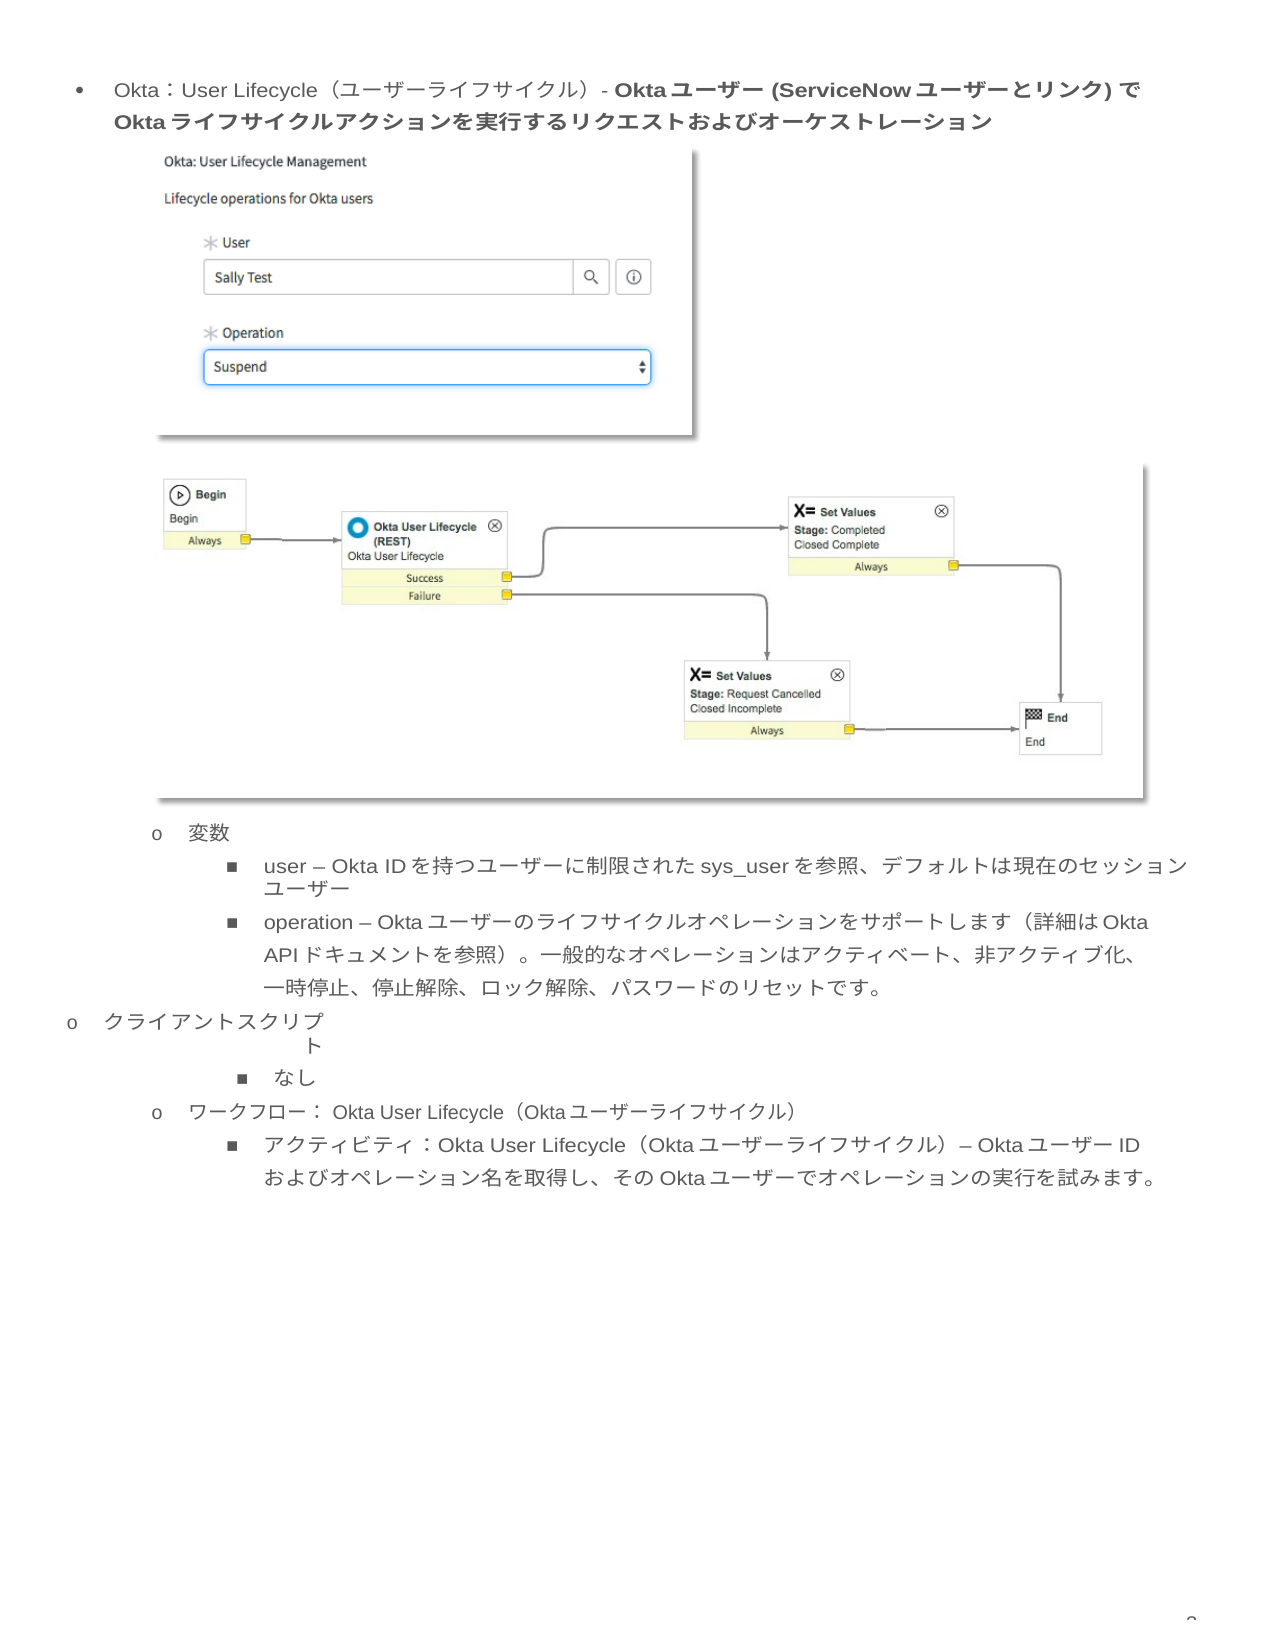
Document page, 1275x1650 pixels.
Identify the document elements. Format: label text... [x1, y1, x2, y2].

list アクティビティ：Okta User Lifecycle（Oktaユーザーライフサイクル）– OktaユーザーIDおよびオペレーション名を取得し、そのOktaユーザーでオペレーションの実行を試みます。 [226, 1134, 1155, 1189]
picture [150, 458, 1156, 812]
picture [150, 143, 706, 449]
list クライアントスクリプト [52, 1010, 324, 1059]
list operation – Oktaユーザーのライフサイクルオペレーションをサポートします（詳細はOkta APIドキュメントを参照）。一般的なオペレーションはアクティベート、非アクティブ化、一時停止、停止解除、ロック解除、パスワードのリセットです。 [226, 911, 1152, 1000]
list Okta：User Lifecycle（ユーザーライフサイクル）- Oktaユーザー (ServiceNowユーザーとリンク) でOktaライフサイクルアクションを実行するリクエストおよびオーケストレーション [76, 79, 1165, 134]
list user – Okta IDを持つユーザーに制限されたsys_userを参照、デフォルトは現在のセッションユーザー [226, 855, 1229, 901]
list ワークフロー： Okta User Lifecycle（Oktaユーザーライフサイクル） [151, 1101, 1229, 1125]
list なし [52, 1067, 317, 1090]
